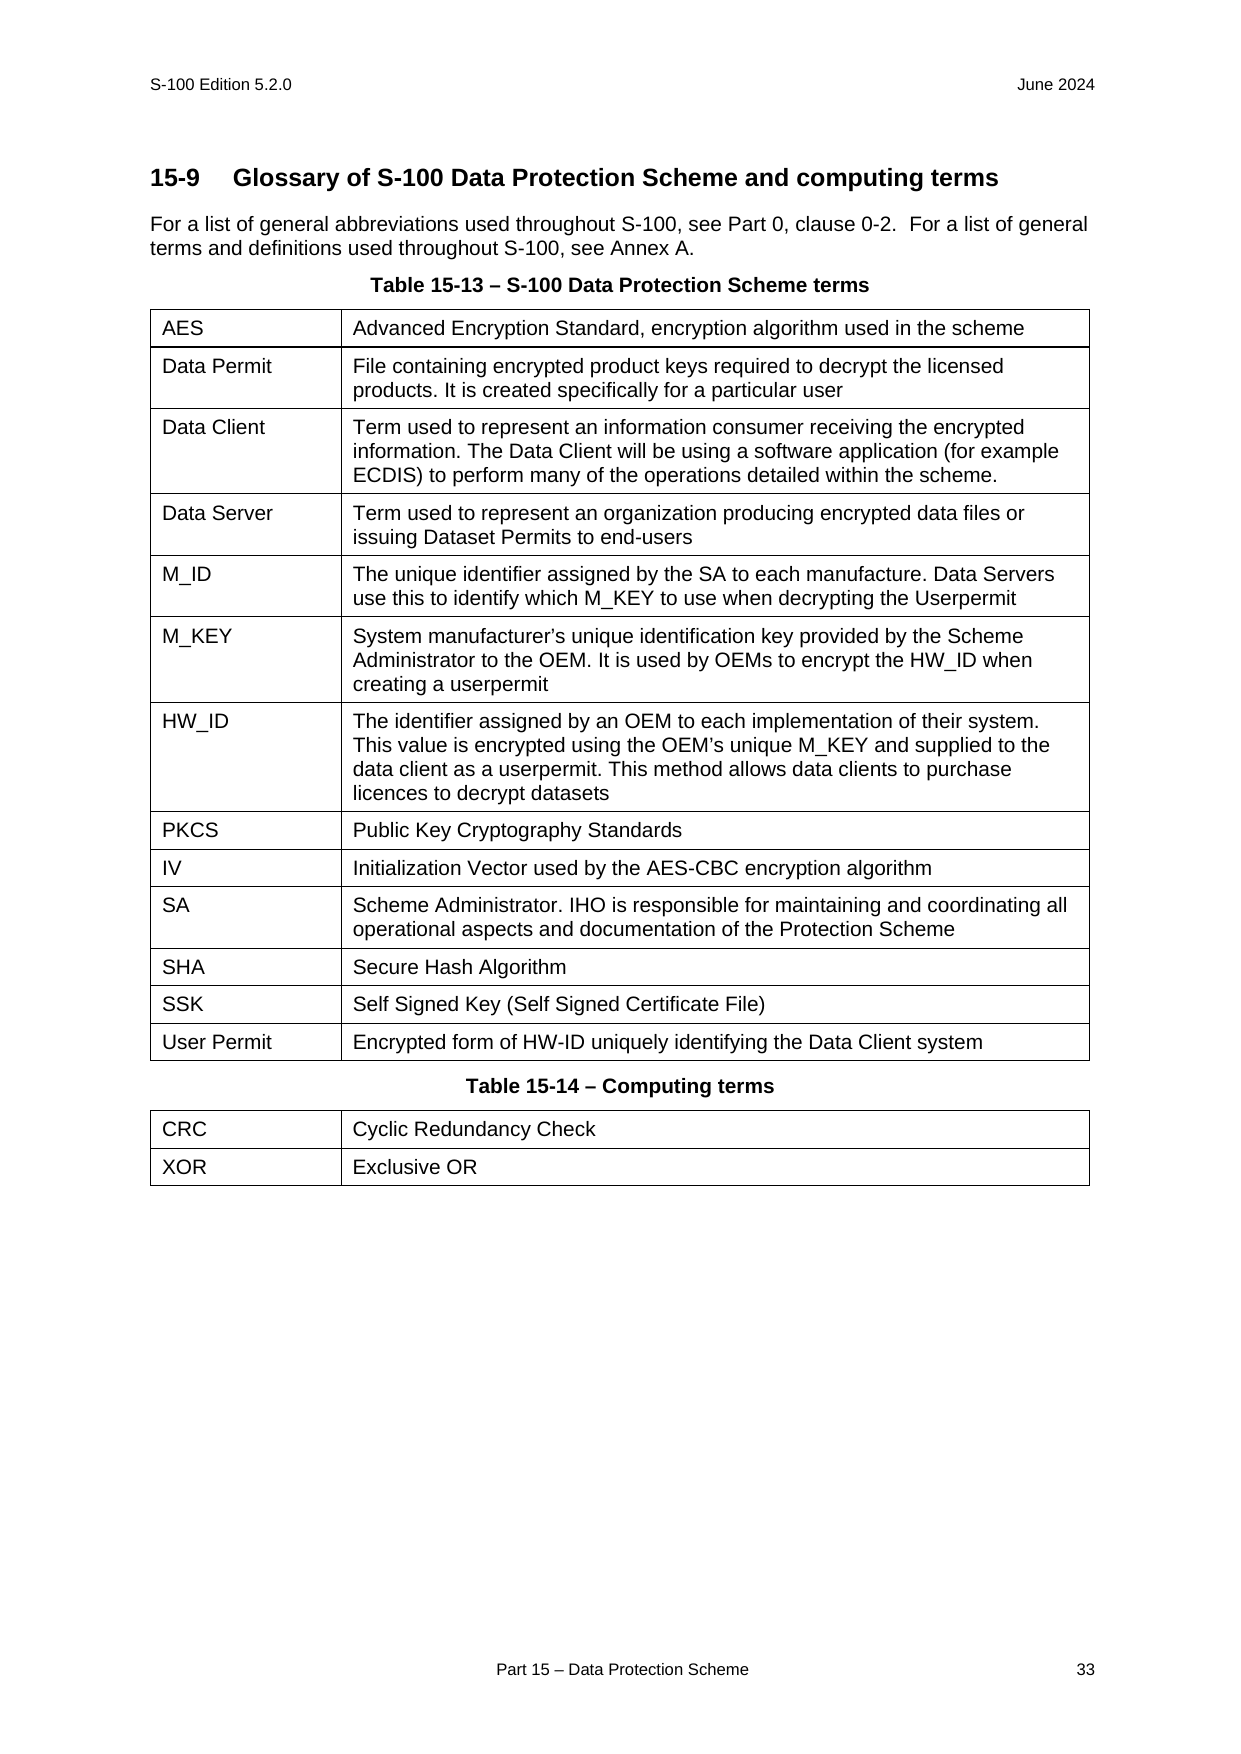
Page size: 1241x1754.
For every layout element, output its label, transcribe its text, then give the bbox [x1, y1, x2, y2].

table_cell Secure Hash Algorithm [342, 949, 1089, 985]
subtitle Glossary of S-100 Data Protection Scheme and computing terms [150, 162, 1090, 191]
table_header CRC [151, 1111, 341, 1147]
table_cell XOR [151, 1149, 341, 1185]
table_cell Data Permit [151, 348, 341, 408]
table_cell File containing encrypted product keys required to decrypt the licensed products. It is created specifically for a particular user [342, 348, 1089, 408]
table_cell IV [151, 850, 341, 886]
table_cell M_KEY [151, 617, 341, 702]
table_cell Data Server [151, 494, 341, 555]
table_cell Scheme Administrator. IHO is responsible for maintaining and coordinating all operational aspects and documentation of the Protection Scheme [342, 887, 1089, 947]
table_cell Term used to represent an organization producing encrypted data files or issuing Dataset Permits to end-users [342, 494, 1089, 555]
table_header Advanced Encryption Standard, encryption algorithm used in the scheme [342, 310, 1089, 346]
table_cell Exclusive OR [342, 1149, 1089, 1185]
table_cell System manufacturer’s unique identification key provided by the Scheme Administrator to the OEM. It is used by OEMs to encrypt the HW_ID when creating a userpermit [342, 617, 1089, 702]
text Table 15-13 – S-100 Data Protection Scheme terms [150, 272, 1090, 296]
text For a list of general abbreviations used throughout S-100, see Part 0, clause 0-2. For a list of general terms and definitions used throughout S-100, see Annex A. [150, 212, 1090, 260]
table_cell The identifier assigned by an OEM to each implementation of their system. This value is encrypted using the OEM’s unique M_KEY and supplied to the data client as a userpermit. This method allows data clients to purchase licences to decrypt datasets [342, 703, 1089, 811]
table_cell Data Client [151, 409, 341, 493]
table_cell The unique identifier assigned by the SA to each manufacture. Data Servers use this to identify which M_KEY to use when decrypting the Userpermit [342, 556, 1089, 616]
table_cell Initialization Vector used by the AES-CBC encryption algorithm [342, 850, 1089, 886]
table_cell Public Key Cryptography Standards [342, 812, 1089, 848]
table_cell Encrypted form of HW-ID uniquely identifying the Data Client system [342, 1024, 1089, 1060]
table_header Cyclic Redundancy Check [342, 1111, 1089, 1147]
table_cell SHA [151, 949, 341, 985]
table_header AES [151, 310, 341, 346]
table_cell HW_ID [151, 703, 341, 811]
table_cell SSK [151, 986, 341, 1022]
text Table 15-14 – Computing terms [150, 1073, 1090, 1097]
table_cell M_ID [151, 556, 341, 616]
table_cell PKCS [151, 812, 341, 848]
table_cell User Permit [151, 1024, 341, 1060]
table_cell Self Signed Key (Self Signed Certificate File) [342, 986, 1089, 1022]
table_cell SA [151, 887, 341, 947]
table_cell Term used to represent an information consumer receiving the encrypted information. The Data Client will be using a software application (for example ECDIS) to perform many of the operations detailed within the scheme. [342, 409, 1089, 493]
